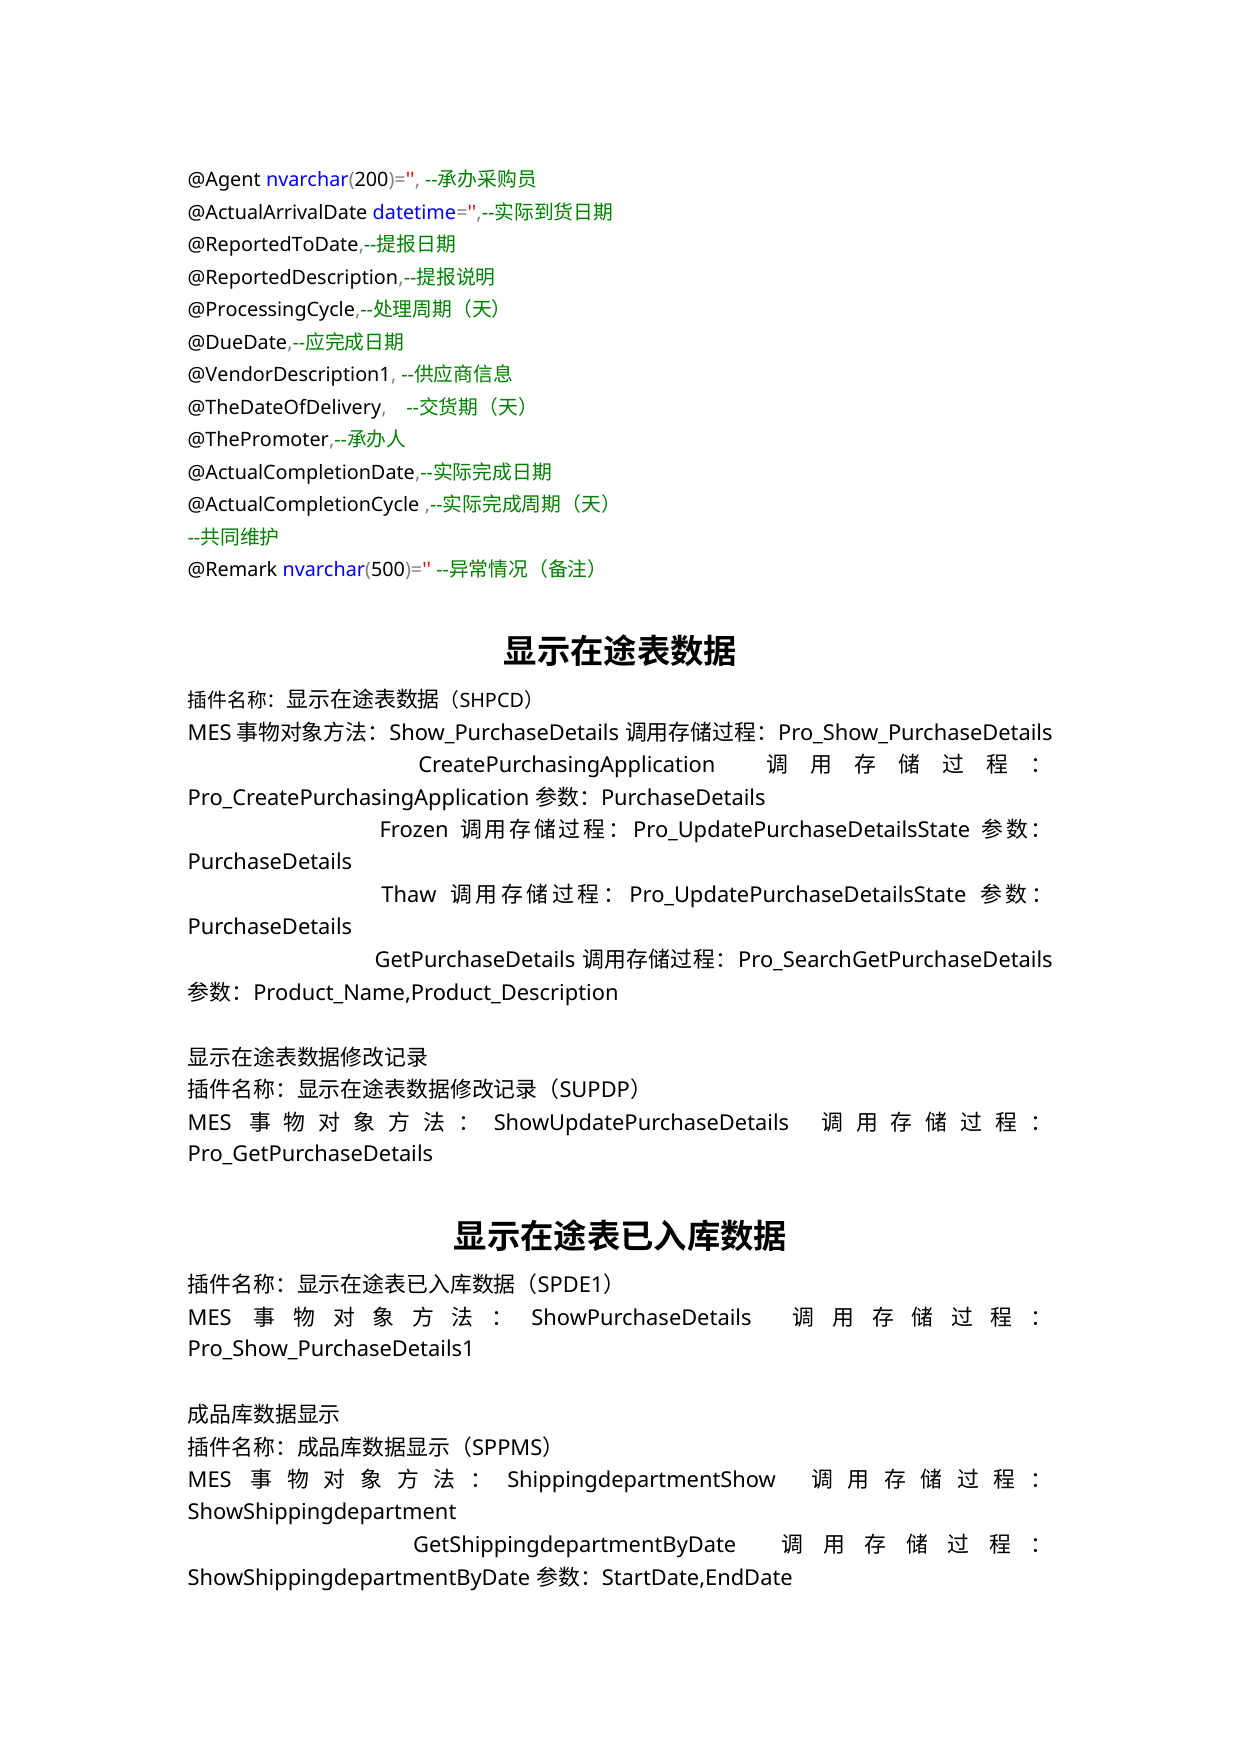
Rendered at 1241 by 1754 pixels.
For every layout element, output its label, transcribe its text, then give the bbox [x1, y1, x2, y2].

text 显示在途表数据修改记录 [187, 1039, 1053, 1072]
text GetShippingdepartmentByDate 调用存储过程：ShowShippingdepartmentByDate 参数：StartDate,EndDate [187, 1527, 1053, 1592]
text GetPurchaseDetails 调用存储过程：Pro_SearchGetPurchaseDetails 参数：Product_Name,Product_Description [187, 942, 1053, 1007]
text 插件名称：显示在途表数据（SHPCD） [187, 682, 1053, 714]
text @DueDate,--应完成日期 [187, 324, 1053, 357]
text @ActualCompletionDate,--实际完成日期 [187, 454, 1053, 487]
text @VendorDescription1, --供应商信息 [187, 357, 1053, 389]
text @Remark nvarchar(500)='' --异常情况（备注） [187, 552, 1053, 584]
text @ThePromoter,--承办人 [187, 422, 1053, 454]
text 插件名称：成品库数据显示（SPPMS） [187, 1429, 1053, 1462]
text 插件名称：显示在途表数据修改记录（SUPDP） [187, 1072, 1053, 1104]
text 显示在途表数据 [187, 617, 1053, 682]
text 成品库数据显示 [187, 1397, 1053, 1429]
text Thaw 调用存储过程：Pro_UpdatePurchaseDetailsState 参数：PurchaseDetails [187, 877, 1053, 942]
text 插件名称：显示在途表已入库数据（SPDE1） [187, 1267, 1053, 1299]
text @ReportedDescription,--提报说明 [187, 259, 1053, 292]
text MES事物对象方法：ShippingdepartmentShow 调用存储过程：ShowShippingdepartment [187, 1462, 1053, 1527]
text 显示在途表已入库数据 [187, 1202, 1053, 1267]
text MES事物对象方法：Show_PurchaseDetails 调用存储过程：Pro_Show_PurchaseDetails [187, 714, 1053, 747]
text --共同维护 [187, 519, 1053, 552]
text @ActualArrivalDate datetime='',--实际到货日期 [187, 194, 1053, 227]
text @ReportedToDate,--提报日期 [187, 227, 1053, 259]
text MES事物对象方法：ShowPurchaseDetails 调用存储过程：Pro_Show_PurchaseDetails1 [187, 1299, 1053, 1364]
text @ActualCompletionCycle ,--实际完成周期（天） [187, 487, 1053, 519]
text @TheDateOfDelivery, --交货期（天） [187, 389, 1053, 422]
text @ProcessingCycle,--处理周期（天） [187, 292, 1053, 324]
text CreatePurchasingApplication 调用存储过程：Pro_CreatePurchasingApplication 参数：PurchaseDetails [187, 747, 1053, 812]
text MES事物对象方法：ShowUpdatePurchaseDetails 调用存储过程：Pro_GetPurchaseDetails [187, 1104, 1053, 1169]
text Frozen 调用存储过程：Pro_UpdatePurchaseDetailsState 参数：PurchaseDetails [187, 812, 1053, 877]
text @Agent nvarchar(200)='', --承办采购员 [187, 162, 1053, 194]
